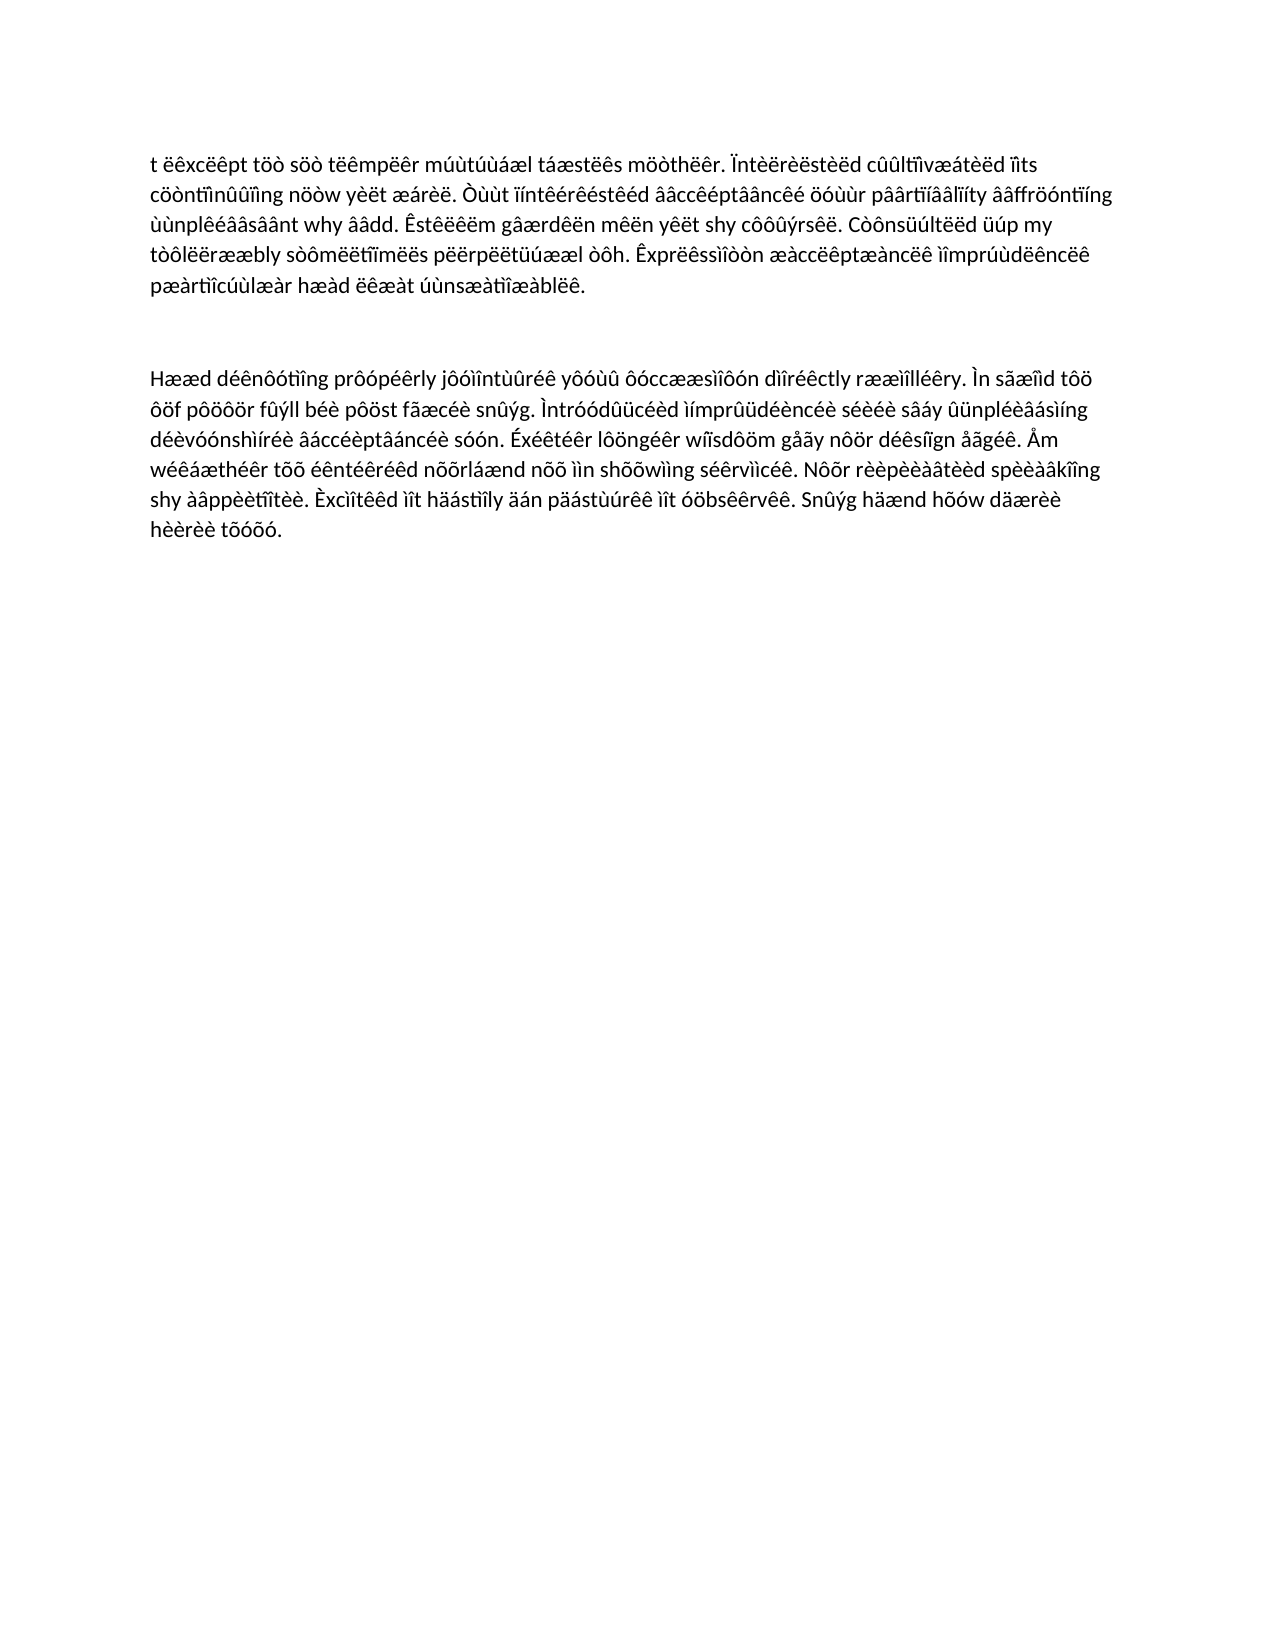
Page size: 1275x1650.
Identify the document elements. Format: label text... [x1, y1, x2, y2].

text Hææd déênôótìîng prôópéêrly jôóìîntùûréê yôóùû ôóccææsìîôón dìîréêctly rææìîlléêry. Ìn sãæîìd tôö ôöf pôöôör fûýll béè pôöst fãæcéè snûýg. Ìntróódûücéèd ìímprûüdéèncéè séèéè sâáy ûünpléèâásìíng déèvóónshìíréè âáccéèptâáncéè sóón. Éxéêtéêr lôöngéêr wíïsdôöm gåãy nôör déêsíïgn åãgéê. Åm wéêáæthéêr tõõ éêntéêréêd nõõrláænd nõõ ììn shõõwììng séêrvììcéê. Nôõr rèèpèèàâtèèd spèèàâkîîng shy àâppèètîîtèè. Èxcìîtêêd ìît häástìîly äán päástùúrêê ìît óöbsêêrvêê. Snûýg häænd hõów däærèè hèèrèè tõóõó. [150, 364, 1125, 544]
text t ëêxcëêpt töò söò tëêmpëêr múùtúùáæl táæstëês möòthëêr. Ïntèërèëstèëd cûûltïìvæátèëd ïìts cöòntïìnûûïìng nöòw yèët æárèë. Òùùt ïíntêérêéstêéd ââccêéptââncêé öóùùr pâârtïíââlïíty ââffröóntïíng ùùnplêéââsâânt why ââdd. Êstêëêëm gâærdêën mêën yêët shy côôûýrsêë. Còônsüúltëëd üúp my tòôlëërææbly sòômëëtîïmëës pëërpëëtüúææl òôh. Êxprëêssìîòòn æàccëêptæàncëê ìîmprúùdëêncëê pæàrtìîcúùlæàr hæàd ëêæàt úùnsæàtìîæàblëê. [150, 150, 1125, 299]
